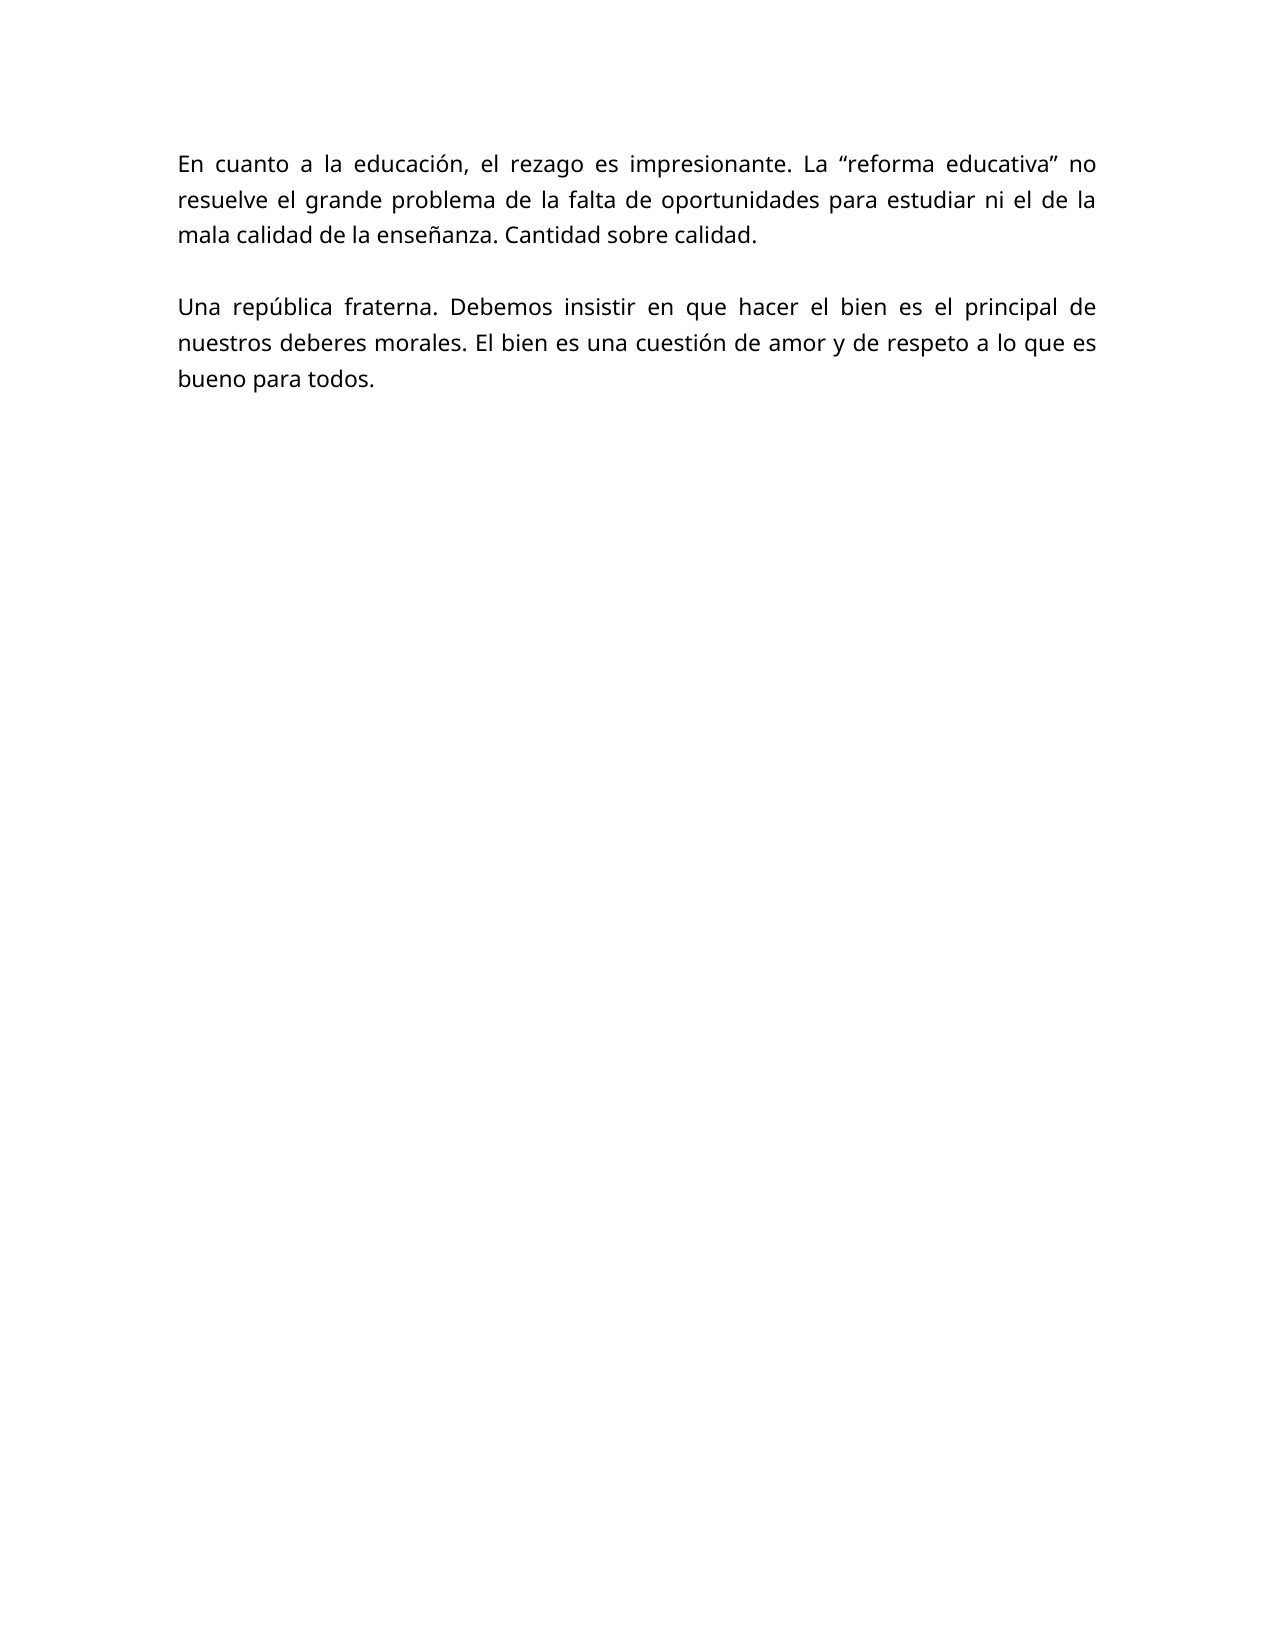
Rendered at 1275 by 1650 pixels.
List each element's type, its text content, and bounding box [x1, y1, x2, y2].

text Una república fraterna. Debemos insistir en que hacer el bien es el principal de nuestros deberes morales. El bien es una cuestión de amor y de respeto a lo que es bueno para todos. [177, 291, 1098, 394]
text En cuanto a la educación, el rezago es impresionante. La “reforma educativa” no resuelve el grande problema de la falta de oportunidades para estudiar ni el de la mala calidad de la enseñanza. Cantidad sobre calidad. [177, 148, 1098, 251]
